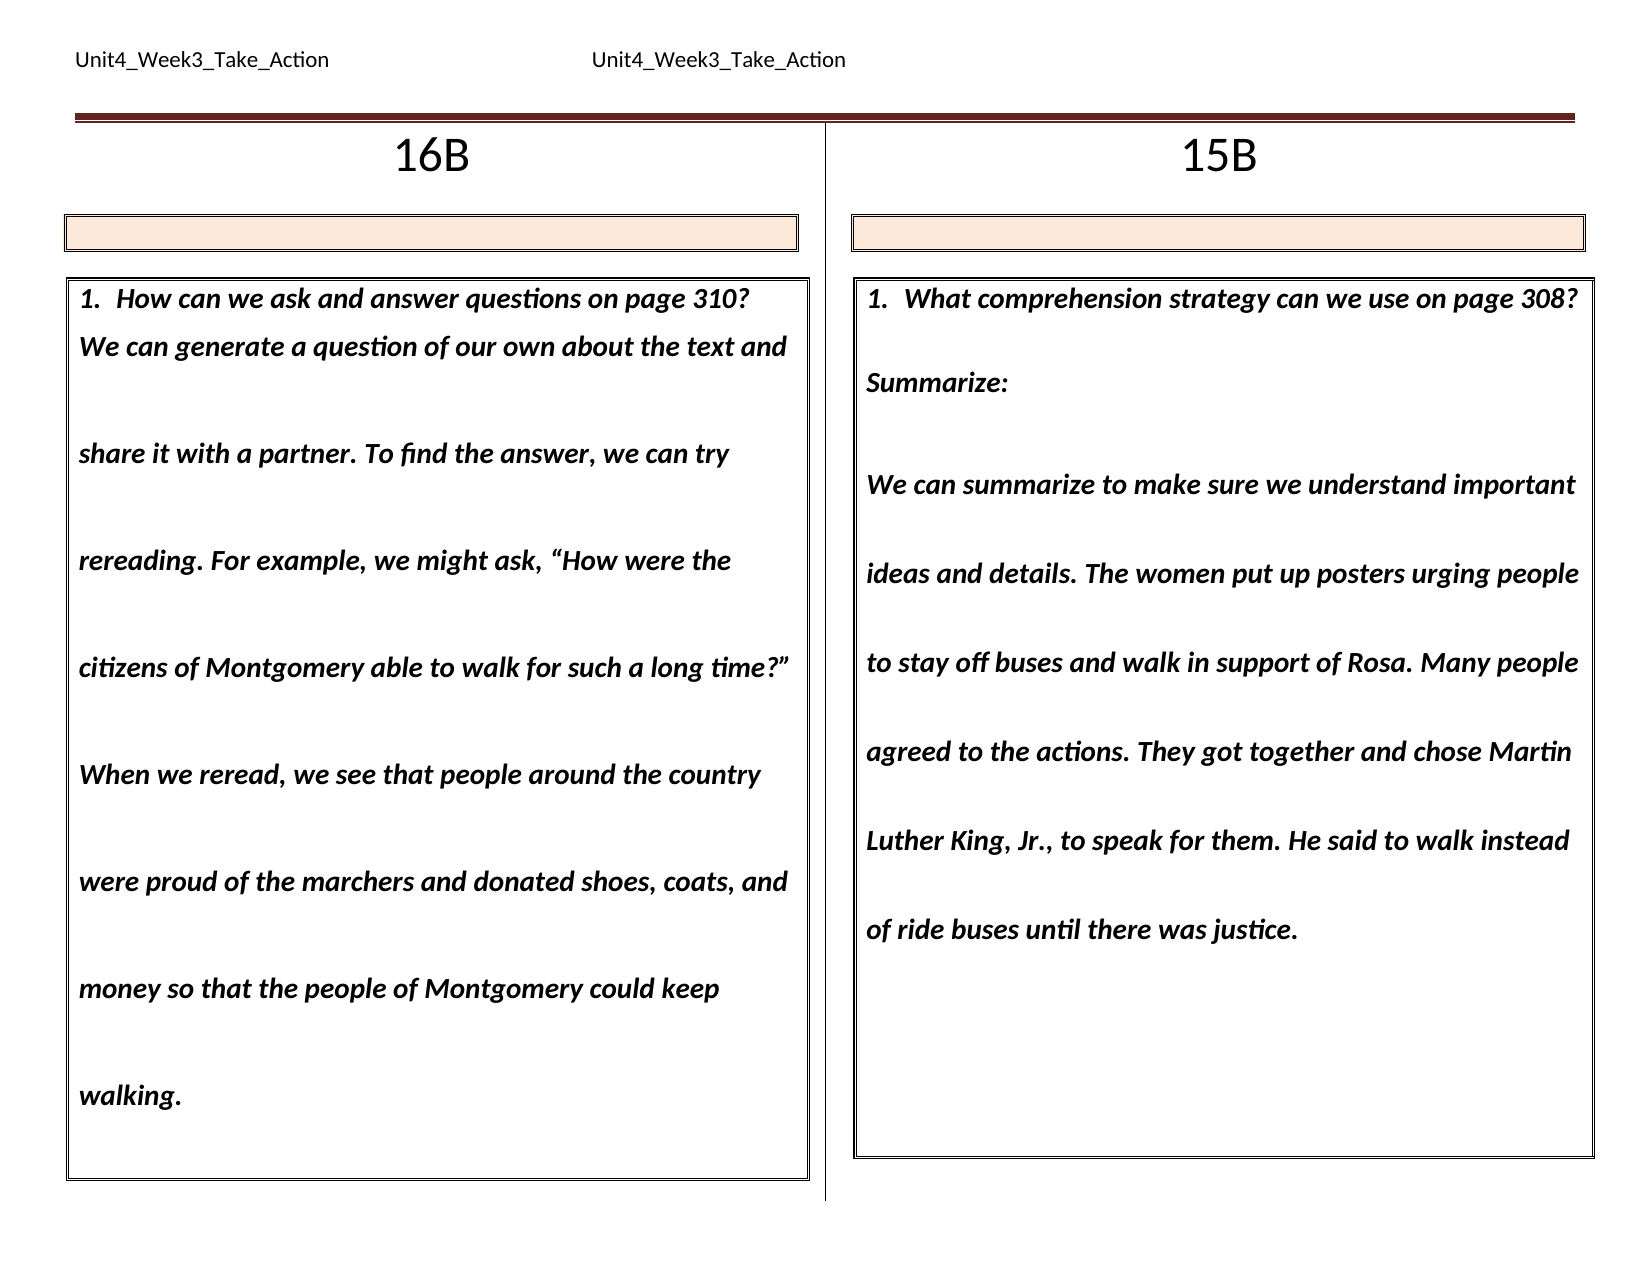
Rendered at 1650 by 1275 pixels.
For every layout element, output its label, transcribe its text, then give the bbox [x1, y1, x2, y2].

table_header What comprehension strategy can we use on page 308? Summarize: We can summarize to make sure we understand important ideas and details. The women put up posters urging people to stay off buses and walk in support of Rosa. Many people agreed to the actions. They got together and chose Martin Luther King, Jr., to speak for them. He said to walk instead of ride buses until there was justice. [857, 281, 1592, 1156]
text 16B [75, 123, 787, 184]
text 15B [862, 123, 1575, 184]
table_header How can we ask and answer questions on page 310? We can generate a question of our own about the text and share it with a partner. To find the answer, we can try rereading. For example, we might ask, “How were the citizens of Montgomery able to walk for such a long time?” When we reread, we see that people around the country were proud of the marchers and donated shoes, coats, and money so that the people of Montgomery could keep walking. [69, 281, 807, 1177]
